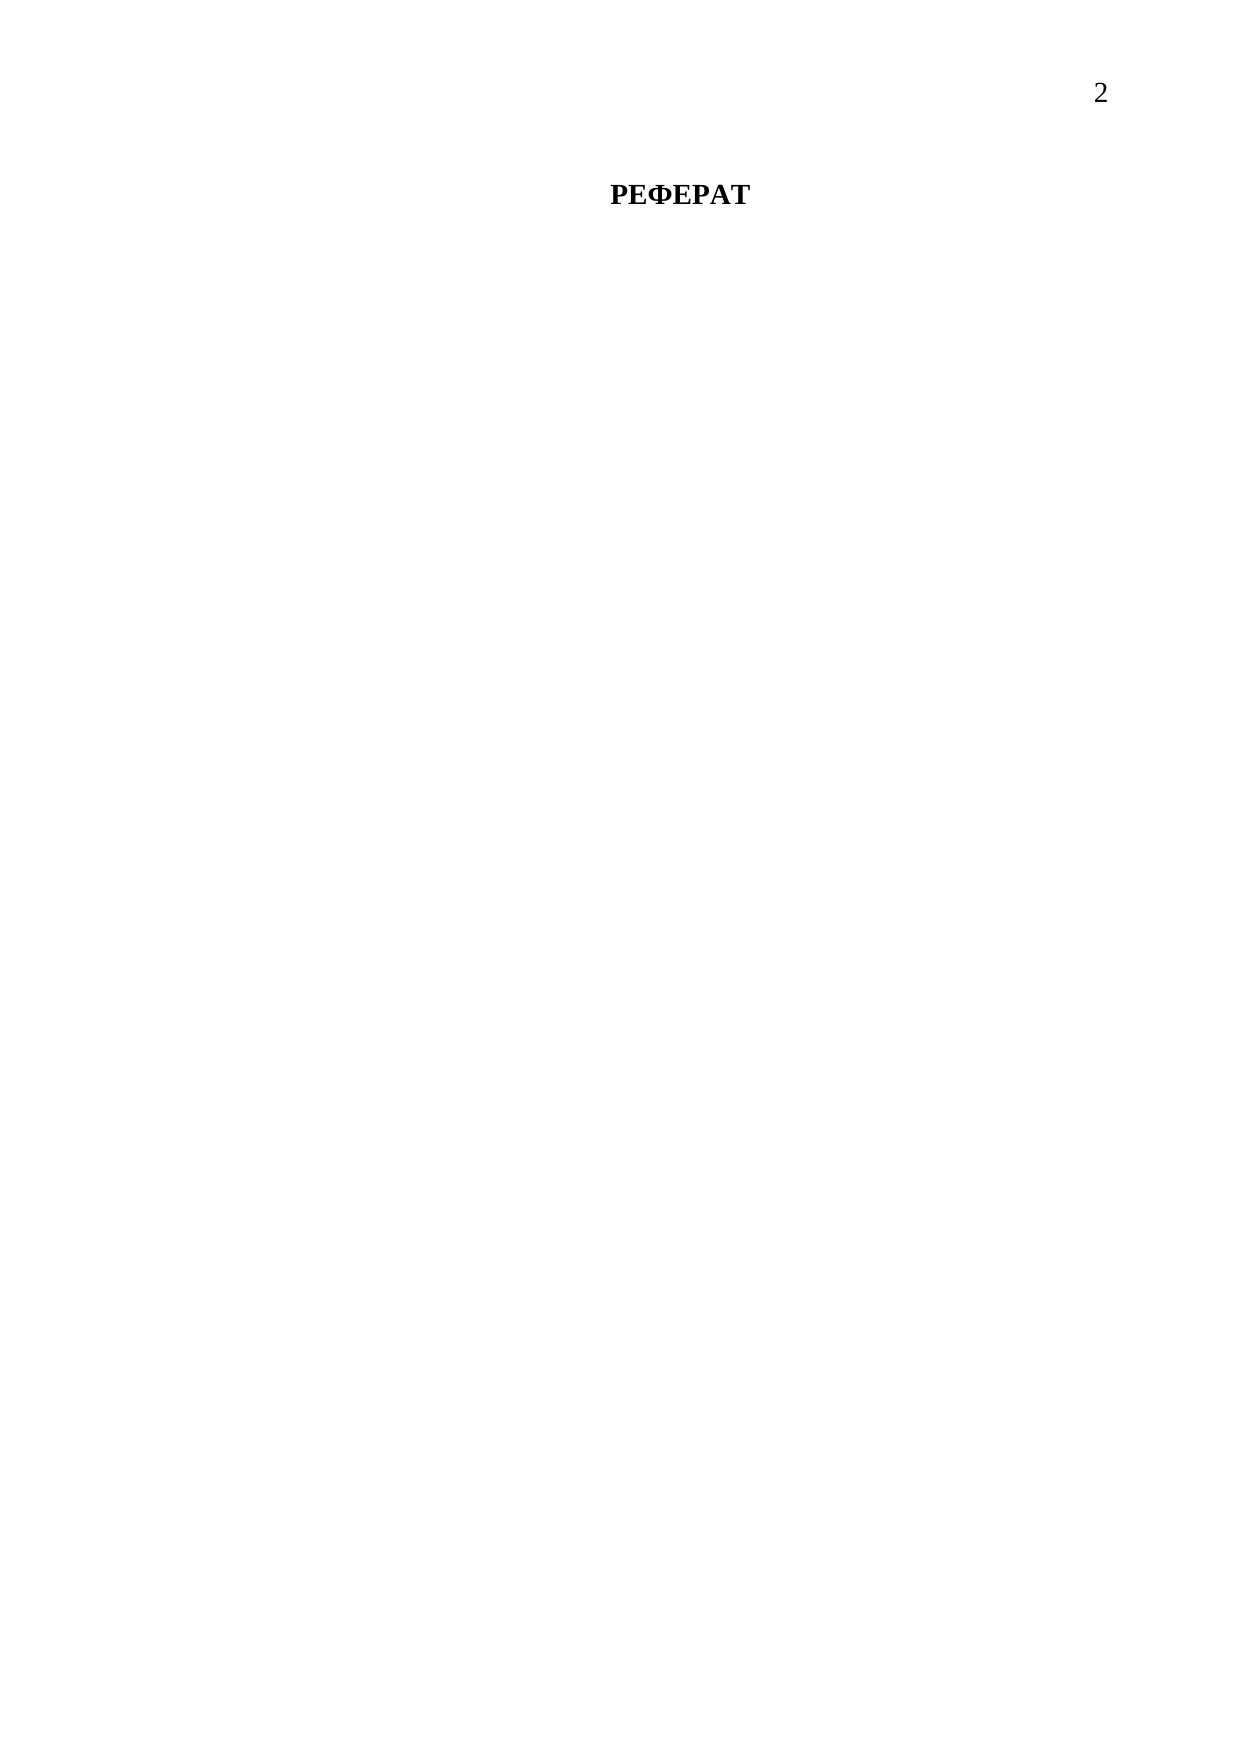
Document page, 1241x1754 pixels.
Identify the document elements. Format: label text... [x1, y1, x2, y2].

text РЕФЕРАТ [177, 177, 1108, 211]
